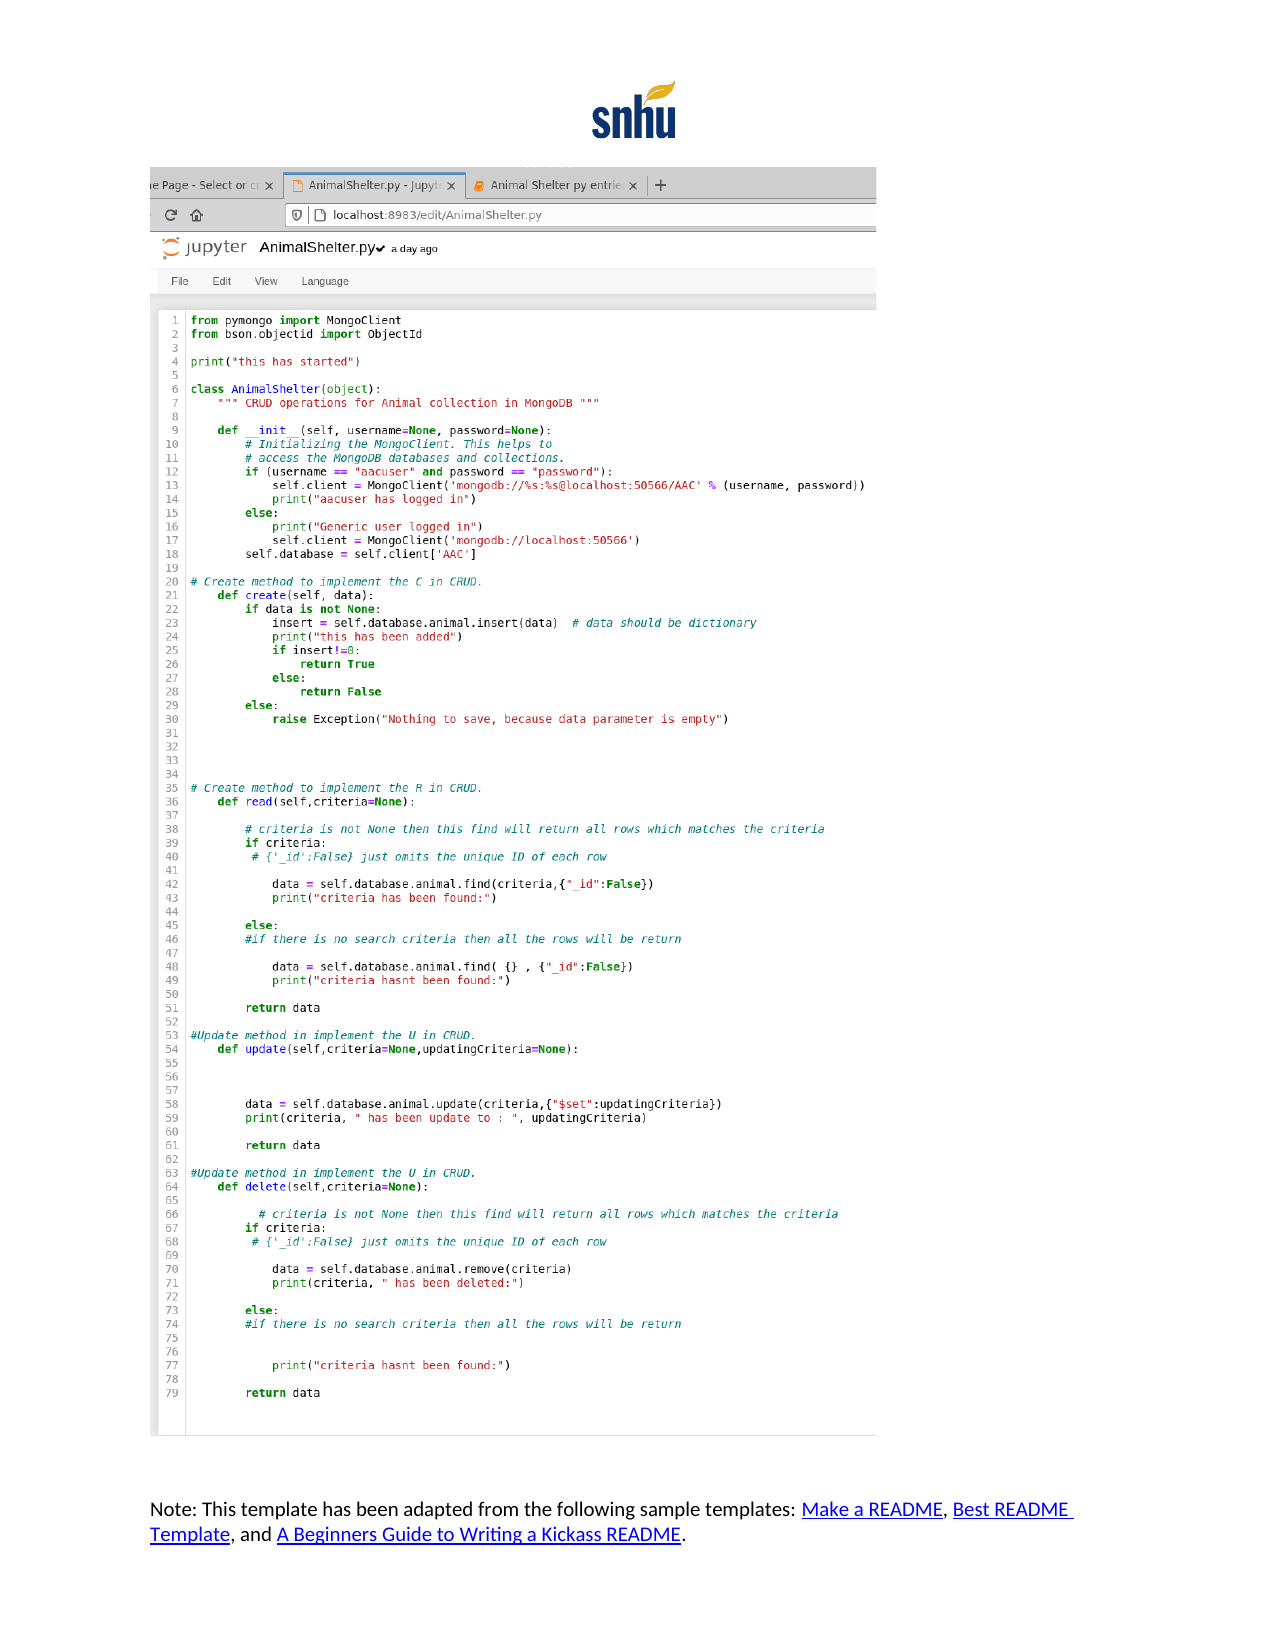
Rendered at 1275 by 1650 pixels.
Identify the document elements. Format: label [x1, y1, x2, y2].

picture [150, 167, 877, 1436]
picture [573, 75, 702, 147]
